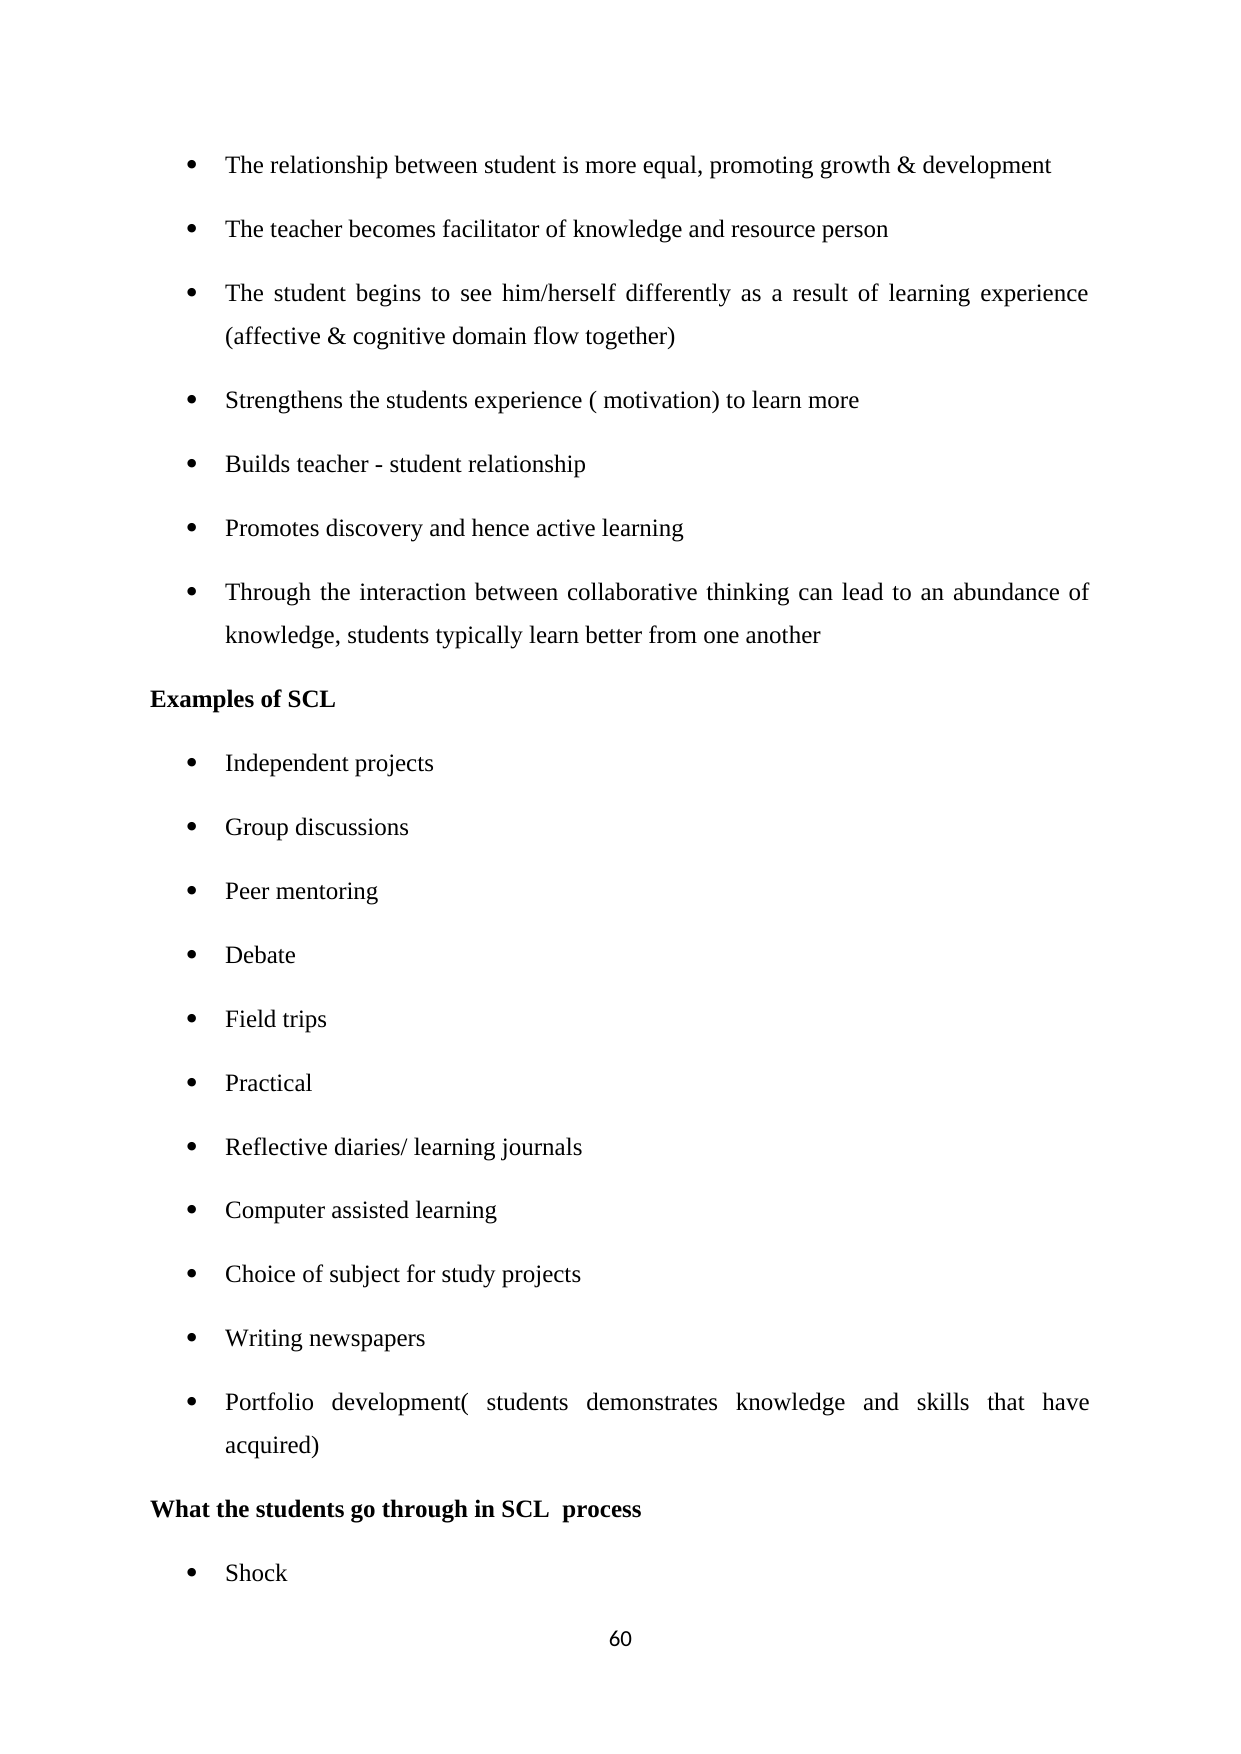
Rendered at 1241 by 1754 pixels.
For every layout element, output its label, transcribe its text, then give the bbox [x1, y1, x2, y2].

list Group discussions [187, 812, 1090, 841]
list Reflective diaries/ learning journals [187, 1132, 1090, 1160]
list Independent projects [187, 748, 1090, 777]
list Writing newspapers [187, 1323, 1090, 1352]
list The teacher becomes facilitator of knowledge and resource person [187, 214, 1090, 243]
list The student begins to see him/herself differently as a result of learning experience (affective & cognitive domain flow together) [187, 278, 1090, 350]
text Examples of SCL [150, 684, 1090, 713]
list Computer assisted learning [187, 1196, 1090, 1224]
list Practical [187, 1068, 1090, 1096]
list Peer mentoring [187, 876, 1090, 904]
list The relationship between student is more equal, promoting growth & development [187, 150, 1090, 179]
text What the students go through in SCL process [150, 1494, 1090, 1523]
list Shock [187, 1558, 1090, 1587]
list Promotes discovery and hence active learning [187, 513, 1090, 542]
list Debate [187, 940, 1090, 968]
list Field trips [187, 1004, 1090, 1032]
list Through the interaction between collaborative thinking can lead to an abundance of knowledge, students typically learn better from one another [187, 577, 1090, 649]
list Strengthens the students experience ( motivation) to learn more [187, 385, 1090, 414]
list Portfolio development( students demonstrates knowledge and skills that have acquired) [187, 1387, 1090, 1459]
list Builds teacher - student relationship [187, 449, 1090, 478]
list Choice of subject for study projects [187, 1259, 1090, 1288]
